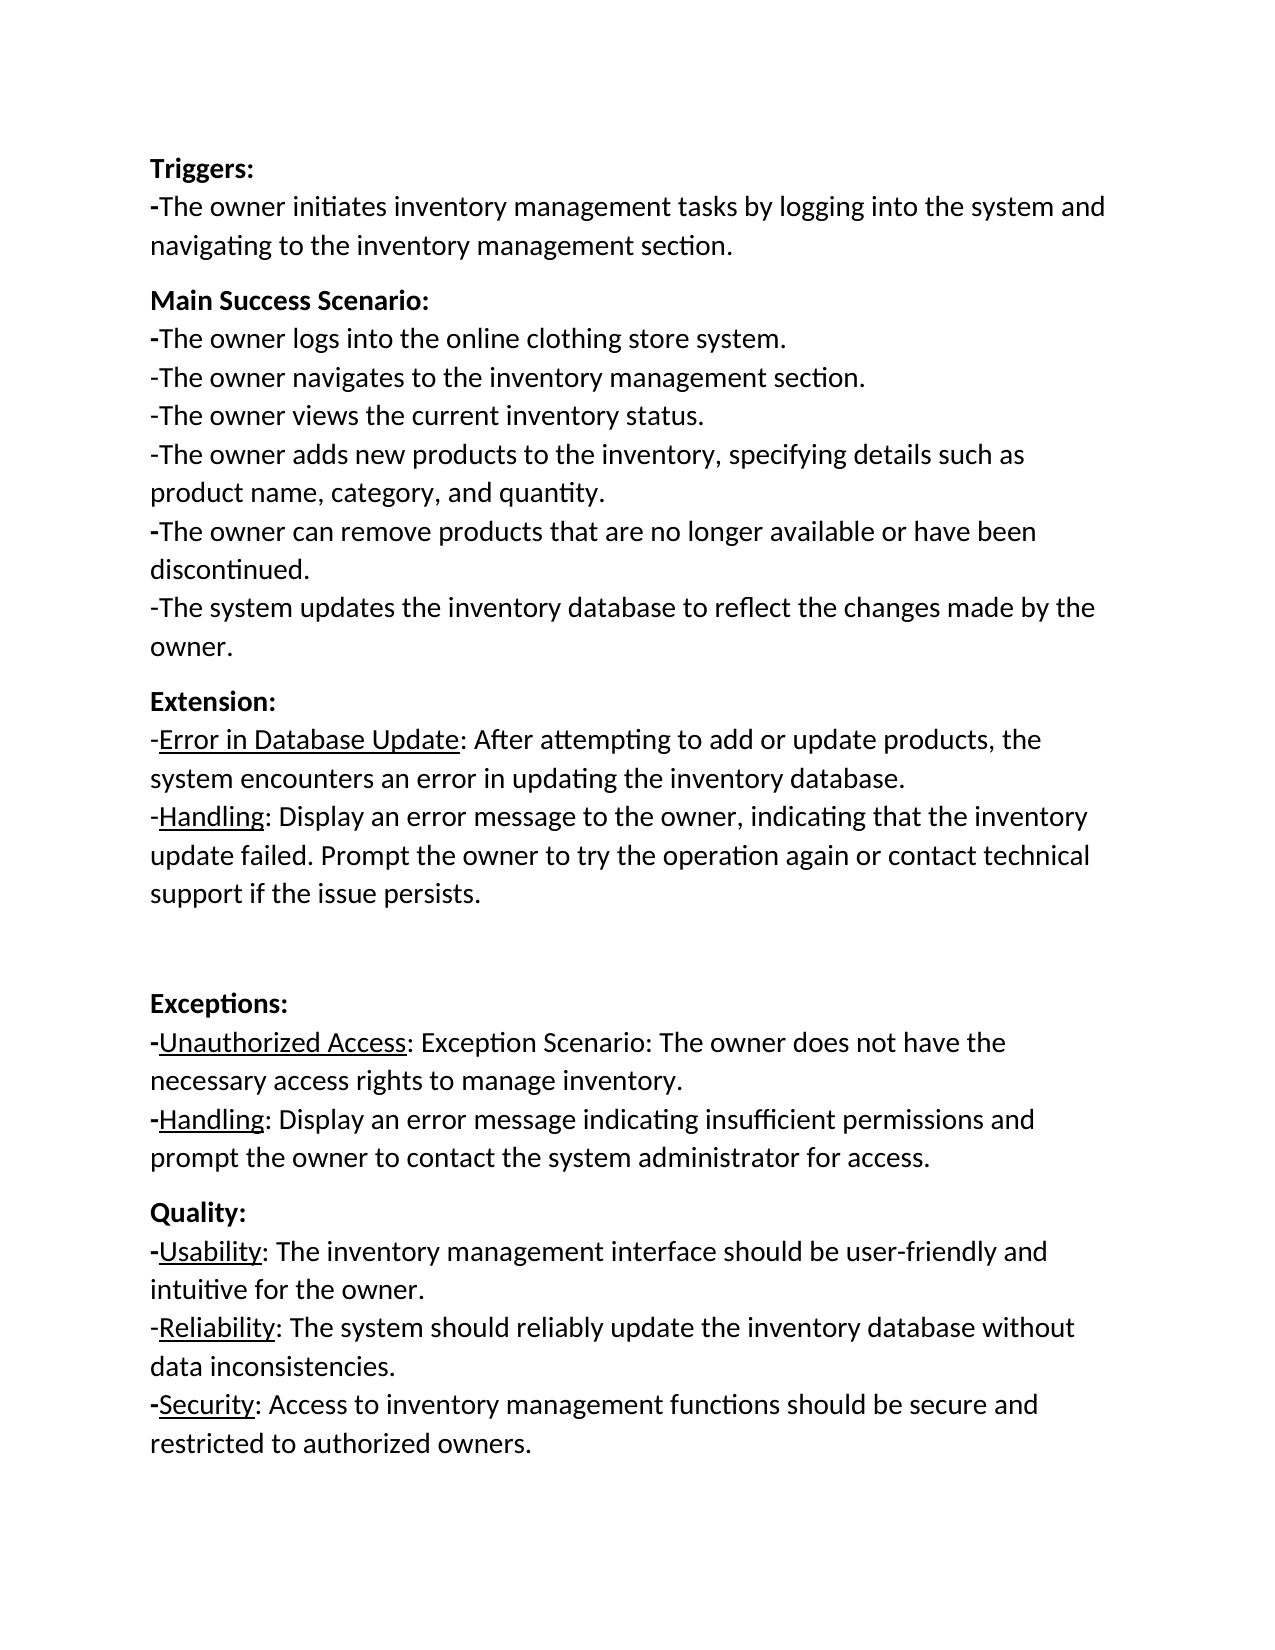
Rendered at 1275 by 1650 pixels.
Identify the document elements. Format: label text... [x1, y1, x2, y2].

text Exceptions: -Unauthorized Access: Exception Scenario: The owner does not have the necessary access rights to manage inventory. -Handling: Display an error message indicating insufficient permissions and prompt the owner to contact the system administrator for access. [150, 985, 1125, 1175]
text Extension: -Error in Database Update: After attempting to add or update products, the system encounters an error in updating the inventory database. -Handling: Display an error message to the owner, indicating that the inventory update failed. Prompt the owner to try the operation again or contact technical support if the issue persists. [150, 683, 1125, 911]
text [150, 1194, 1125, 1499]
text Main Success Scenario: -The owner logs into the online clothing store system. -The owner navigates to the inventory management section. -The owner views the current inventory status. -The owner adds new products to the inventory, specifying details such as product name, category, and quantity. -The owner can remove products that are no longer available or have been discontinued. -The system updates the inventory database to reflect the changes made by the owner. [150, 282, 1125, 663]
text Triggers: -The owner initiates inventory management tasks by logging into the system and navigating to the inventory management section. [150, 150, 1125, 262]
